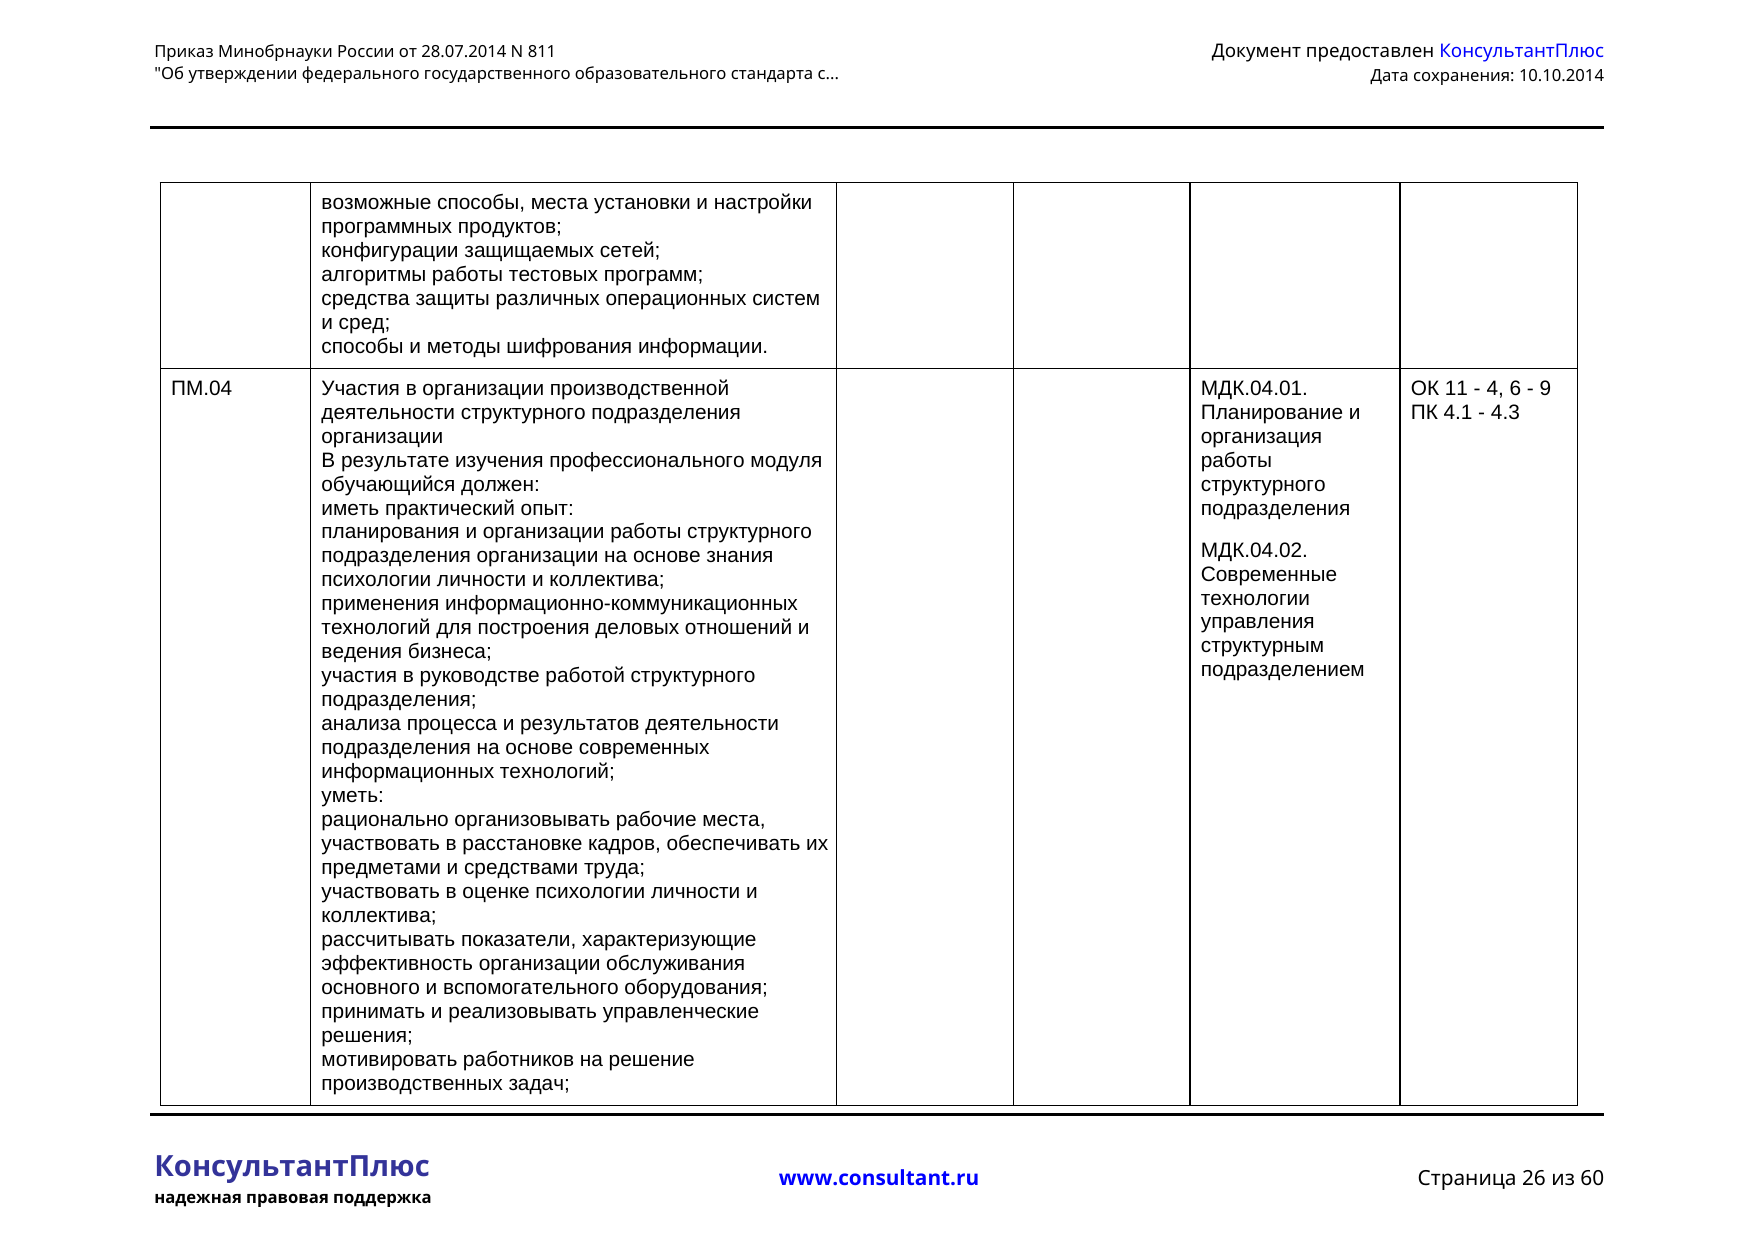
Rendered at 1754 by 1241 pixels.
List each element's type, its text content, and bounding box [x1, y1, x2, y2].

table_cell [837, 369, 1013, 1105]
table_cell [1014, 369, 1189, 1105]
table_cell ОК 11 - 4, 6 - 9 ПК 4.1 - 4.3 [1401, 369, 1577, 1105]
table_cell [1191, 183, 1399, 368]
table_cell ПМ.04 [161, 369, 310, 1105]
table_cell МДК.04.01. Планирование и организация работы структурного подразделения [1191, 369, 1399, 530]
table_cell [1191, 530, 1399, 1105]
table_cell Участия в организации производственной деятельности структурного подразделения организации В результате изучения профессионального модуля обучающийся должен: иметь практический опыт: планирования и организации работы структурного подразделения организации на основе знания психологии личности и коллектива; применения информационно-коммуникационных технологий для построения деловых отношений и ведения бизнеса; участия в руководстве работой структурного подразделения; анализа процесса и результатов деятельности подразделения на основе современных информационных технологий; уметь: рационально организовывать рабочие места, участвовать в расстановке кадров, обеспечивать их предметами и средствами труда; участвовать в оценке психологии личности и коллектива; рассчитывать показатели, характеризующие эффективность организации обслуживания основного и вспомогательного оборудования; принимать и реализовывать управленческие решения; мотивировать работников на решение производственных задач; управлять конфликтными ситуациями, стрессами и рисками; знать: современные технологии управления организацией: процессно-стоимостные и функциональные; основы предпринимательской деятельности; Гражданский кодекс Российской Федерации; законодательство о защите прав потребителей; законодательство о связи; особенности менеджмента в области профессиональной деятельности; теорию и практику формирования команды; современные технологии управления подразделением организации; принципы, формы и методы организации производственного и технологического процессов эксплуатации телекоммуникационных систем и информационно-коммуникационных сетей связи; принципы делового общения в коллективе; основы конфликтологии; деловой этикет. [311, 369, 836, 1105]
